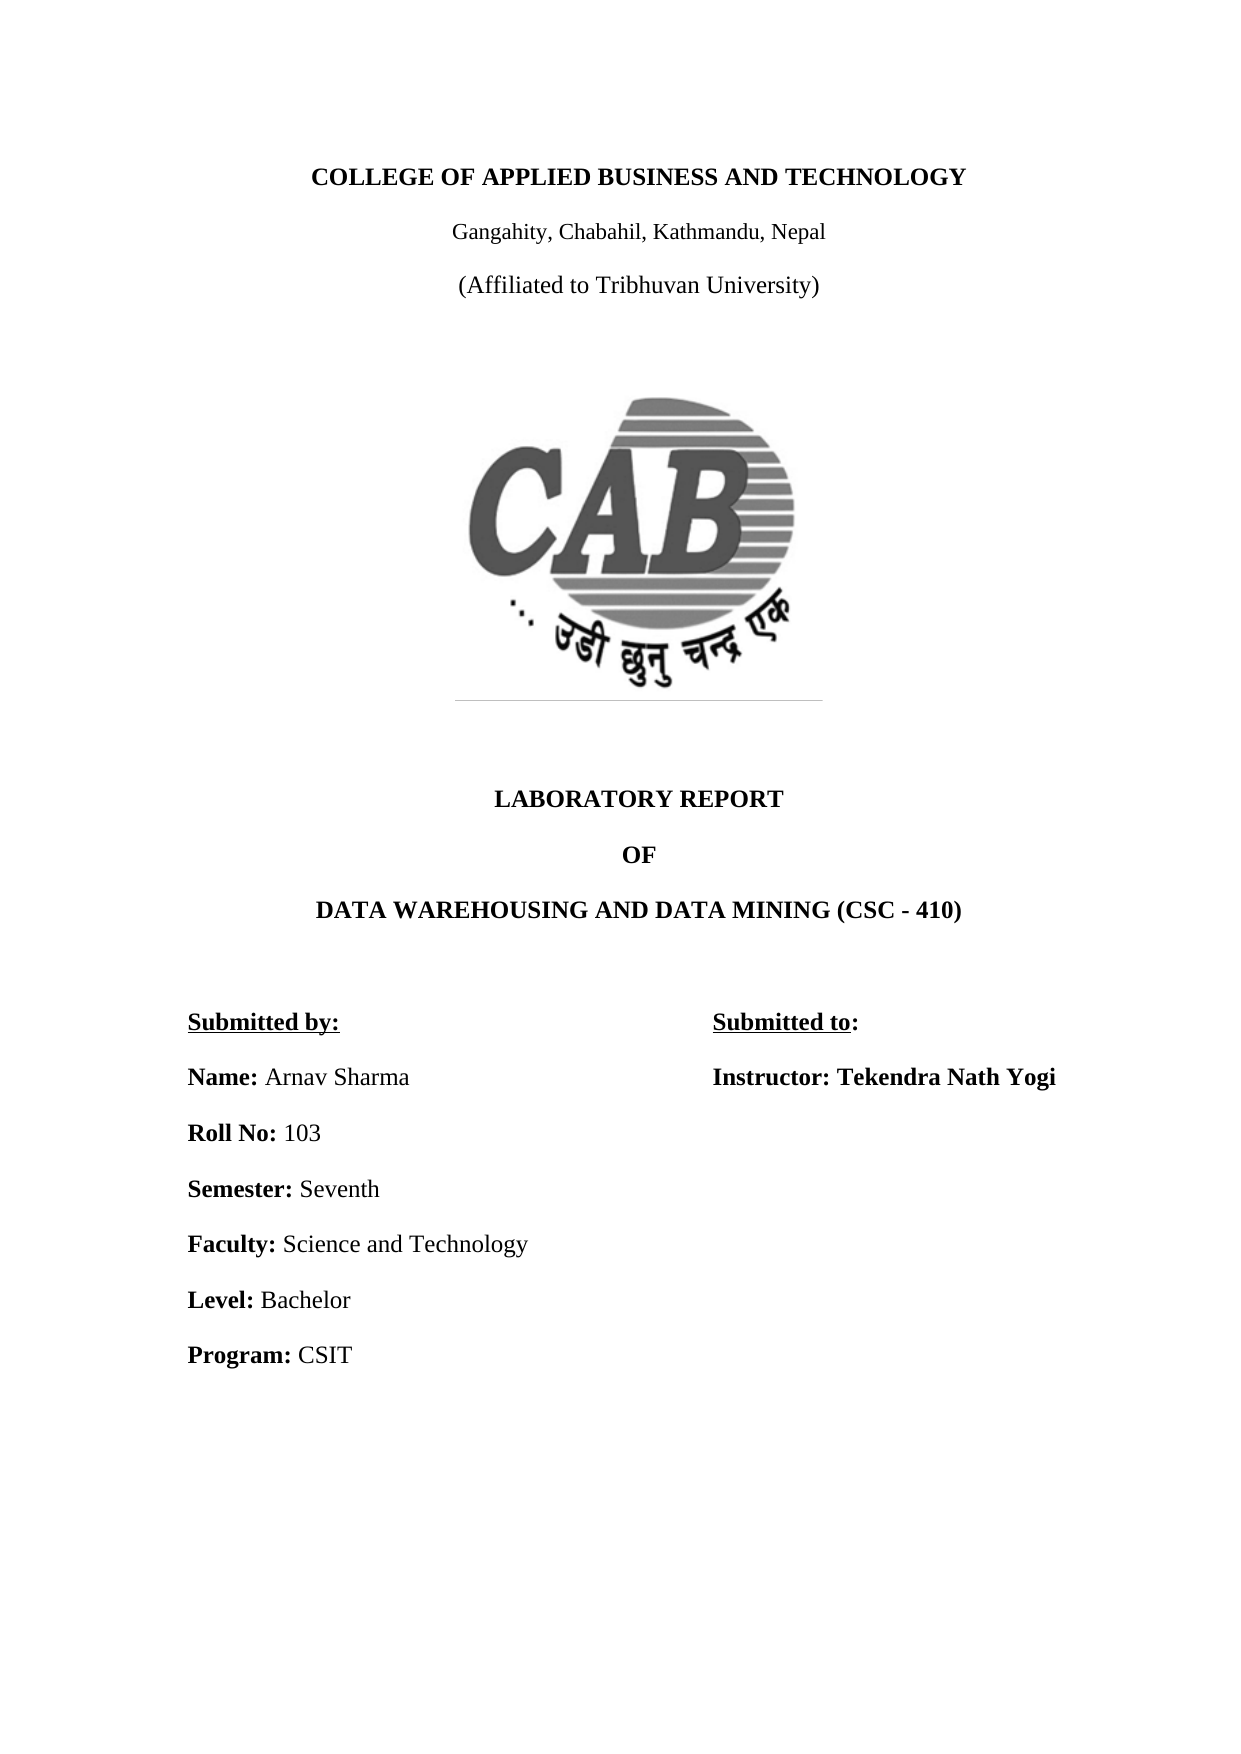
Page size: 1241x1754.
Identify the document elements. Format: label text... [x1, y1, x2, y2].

text DATA WAREHOUSING AND DATA MINING (CSC - 410) [187, 896, 1090, 924]
text Program: CSIT [187, 1341, 1090, 1369]
text Faculty: Science and Technology [187, 1229, 1090, 1258]
text College of Applied Business and technology [187, 162, 1090, 191]
text Submitted by: Submitted to: [187, 1007, 1090, 1036]
text Semester: Seventh [187, 1174, 1090, 1202]
text Laboratory Report [187, 784, 1090, 813]
text of [187, 840, 1090, 869]
text Gangahity, Chabahil, Kathmandu, Nepal [187, 218, 1090, 244]
text Roll No: 103 [187, 1118, 1090, 1147]
text Level: Bachelor [187, 1285, 1090, 1314]
text (Affiliated to Tribhuvan University) [187, 270, 1090, 299]
text Name: Arnav Sharma Instructor: Tekendra Nath Yogi [187, 1062, 1090, 1091]
